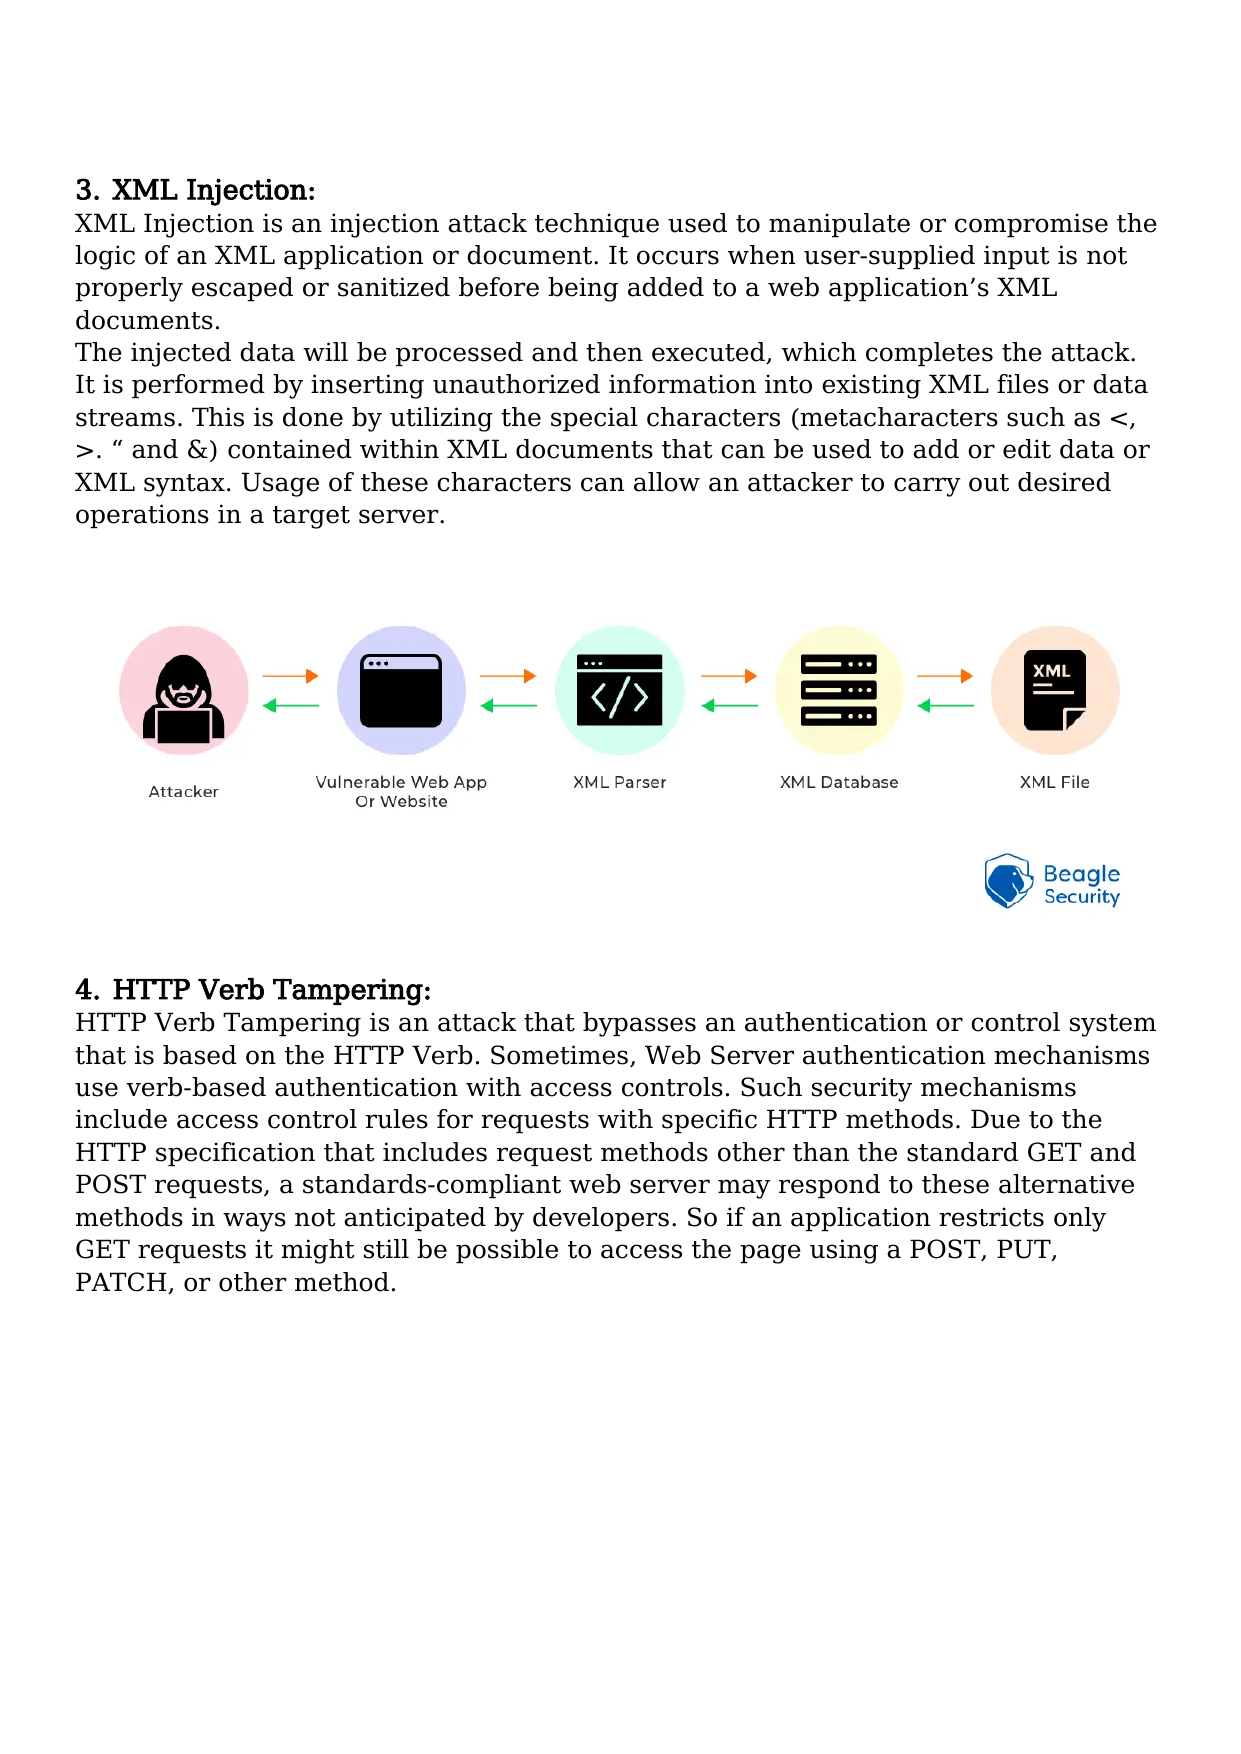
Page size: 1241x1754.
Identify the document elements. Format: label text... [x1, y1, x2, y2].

list XML Injection: [75, 172, 1165, 205]
text XML Injection is an injection attack technique used to manipulate or compromise the logic of an XML application or document. It occurs when user-supplied input is not properly escaped or sanitized before being added to a web application’s XML documents. [75, 207, 1165, 334]
picture [75, 563, 1164, 938]
list HTTP Verb Tampering: [75, 972, 1165, 1004]
text It is performed by inserting unauthorized information into existing XML files or data streams. This is done by utilizing the special characters (metacharacters such as <, >. “ and &) contained within XML documents that can be used to add or edit data or XML syntax. Usage of these characters can allow an attacker to carry out desired operations in a target server. [75, 369, 1165, 529]
text HTTP Verb Tampering is an attack that bypasses an authentication or control system that is based on the HTTP Verb. Sometimes, Web Server authentication mechanisms use verb-based authentication with access controls. Such security mechanisms include access control rules for requests with specific HTTP methods. Due to the HTTP specification that includes request methods other than the standard GET and POST requests, a standards-compliant web server may respond to these alternative methods in ways not anticipated by developers. So if an application restricts only GET requests it might still be possible to access the page using a POST, PUT, PATCH, or other method. [75, 1007, 1165, 1296]
text The injected data will be processed and then executed, which completes the attack. [75, 337, 1165, 367]
